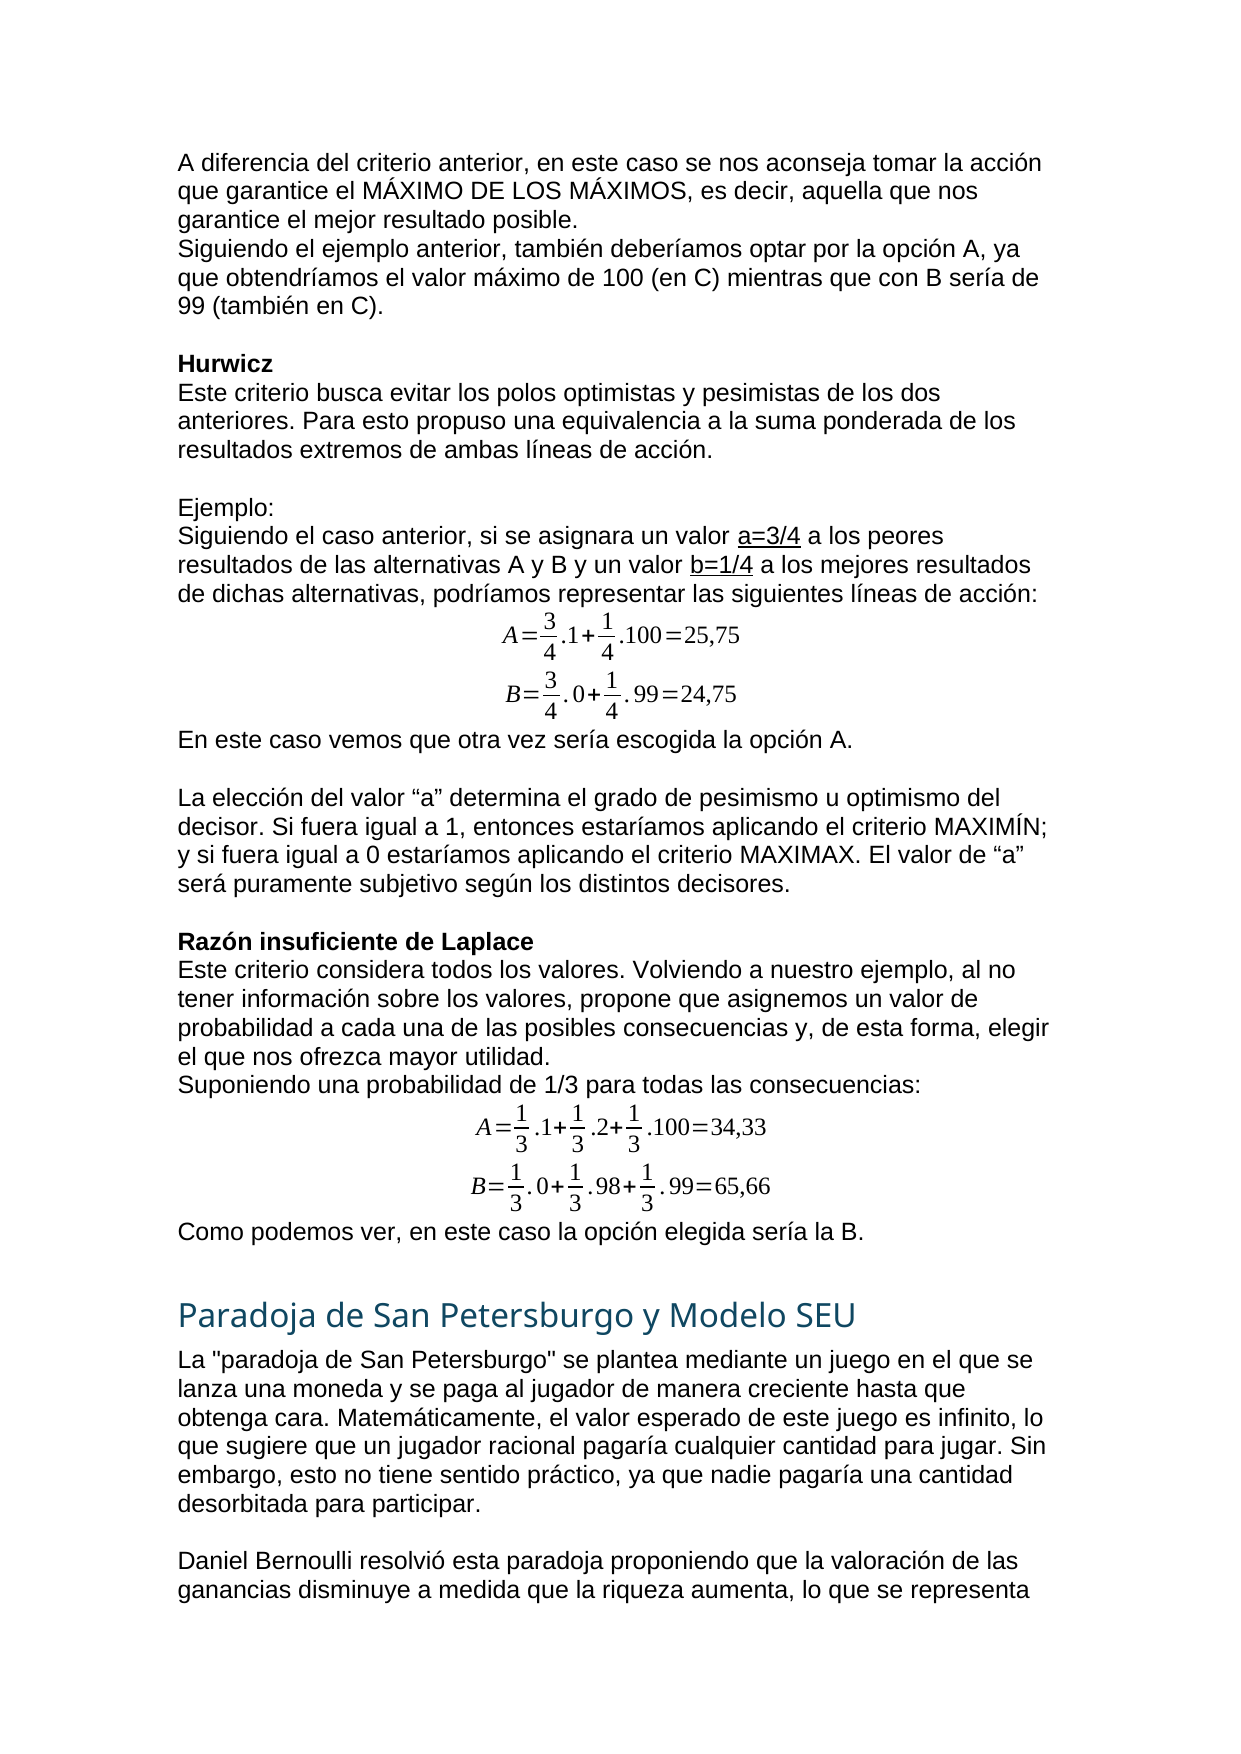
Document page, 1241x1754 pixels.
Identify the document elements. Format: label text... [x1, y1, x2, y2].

text Hurwicz [177, 349, 1063, 378]
text La "paradoja de San Petersburgo" se plantea mediante un juego en el que se lanza una moneda y se paga al jugador de manera creciente hasta que obtenga cara. Matemáticamente, el valor esperado de este juego es infinito, lo que sugiere que un jugador racional pagaría cualquier cantidad para jugar. Sin embargo, esto no tiene sentido práctico, ya que nadie pagaría una cantidad desorbitada para participar. [177, 1345, 1063, 1518]
text Siguiendo el ejemplo anterior, también deberíamos optar por la opción A, ya que obtendríamos el valor máximo de 100 (en C) mientras que con B sería de 99 (también en C). [177, 234, 1063, 320]
text Siguiendo el caso anterior, si se asignara un valor a=3/4 a los peores resultados de las alternativas A y B y un valor b=1/4 a los mejores resultados de dichas alternativas, podríamos representar las siguientes líneas de acción: [177, 521, 1063, 608]
text Suponiendo una probabilidad de 1/3 para todas las consecuencias: [177, 1071, 1063, 1099]
subtitle Paradoja de San Petersburgo y Modelo SEU [177, 1291, 1063, 1337]
text En este caso vemos que otra vez sería escogida la opción A. [177, 726, 1063, 754]
text Como podemos ver, en este caso la opción elegida sería la B. [177, 1217, 1063, 1246]
text Razón insuficiente de Laplace [177, 927, 1063, 956]
text Ejemplo: [177, 493, 1063, 521]
text Este criterio considera todos los valores. Volviendo a nuestro ejemplo, al no tener información sobre los valores, propone que asignemos un valor de probabilidad a cada una de las posibles consecuencias y, de esta forma, elegir el que nos ofrezca mayor utilidad. [177, 956, 1063, 1071]
text La elección del valor “a” determina el grado de pesimismo u optimismo del decisor. Si fuera igual a 1, entonces estaríamos aplicando el criterio MAXIMÍN; y si fuera igual a 0 estaríamos aplicando el criterio MAXIMAX. El valor de “a” será puramente subjetivo según los distintos decisores. [177, 783, 1063, 898]
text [177, 1546, 1063, 1604]
text A diferencia del criterio anterior, en este caso se nos aconseja tomar la acción que garantice el MÁXIMO DE LOS MÁXIMOS, es decir, aquella que nos garantice el mejor resultado posible. [177, 148, 1063, 234]
text Este criterio busca evitar los polos optimistas y pesimistas de los dos anteriores. Para esto propuso una equivalencia a la suma ponderada de los resultados extremos de ambas líneas de acción. [177, 378, 1063, 464]
